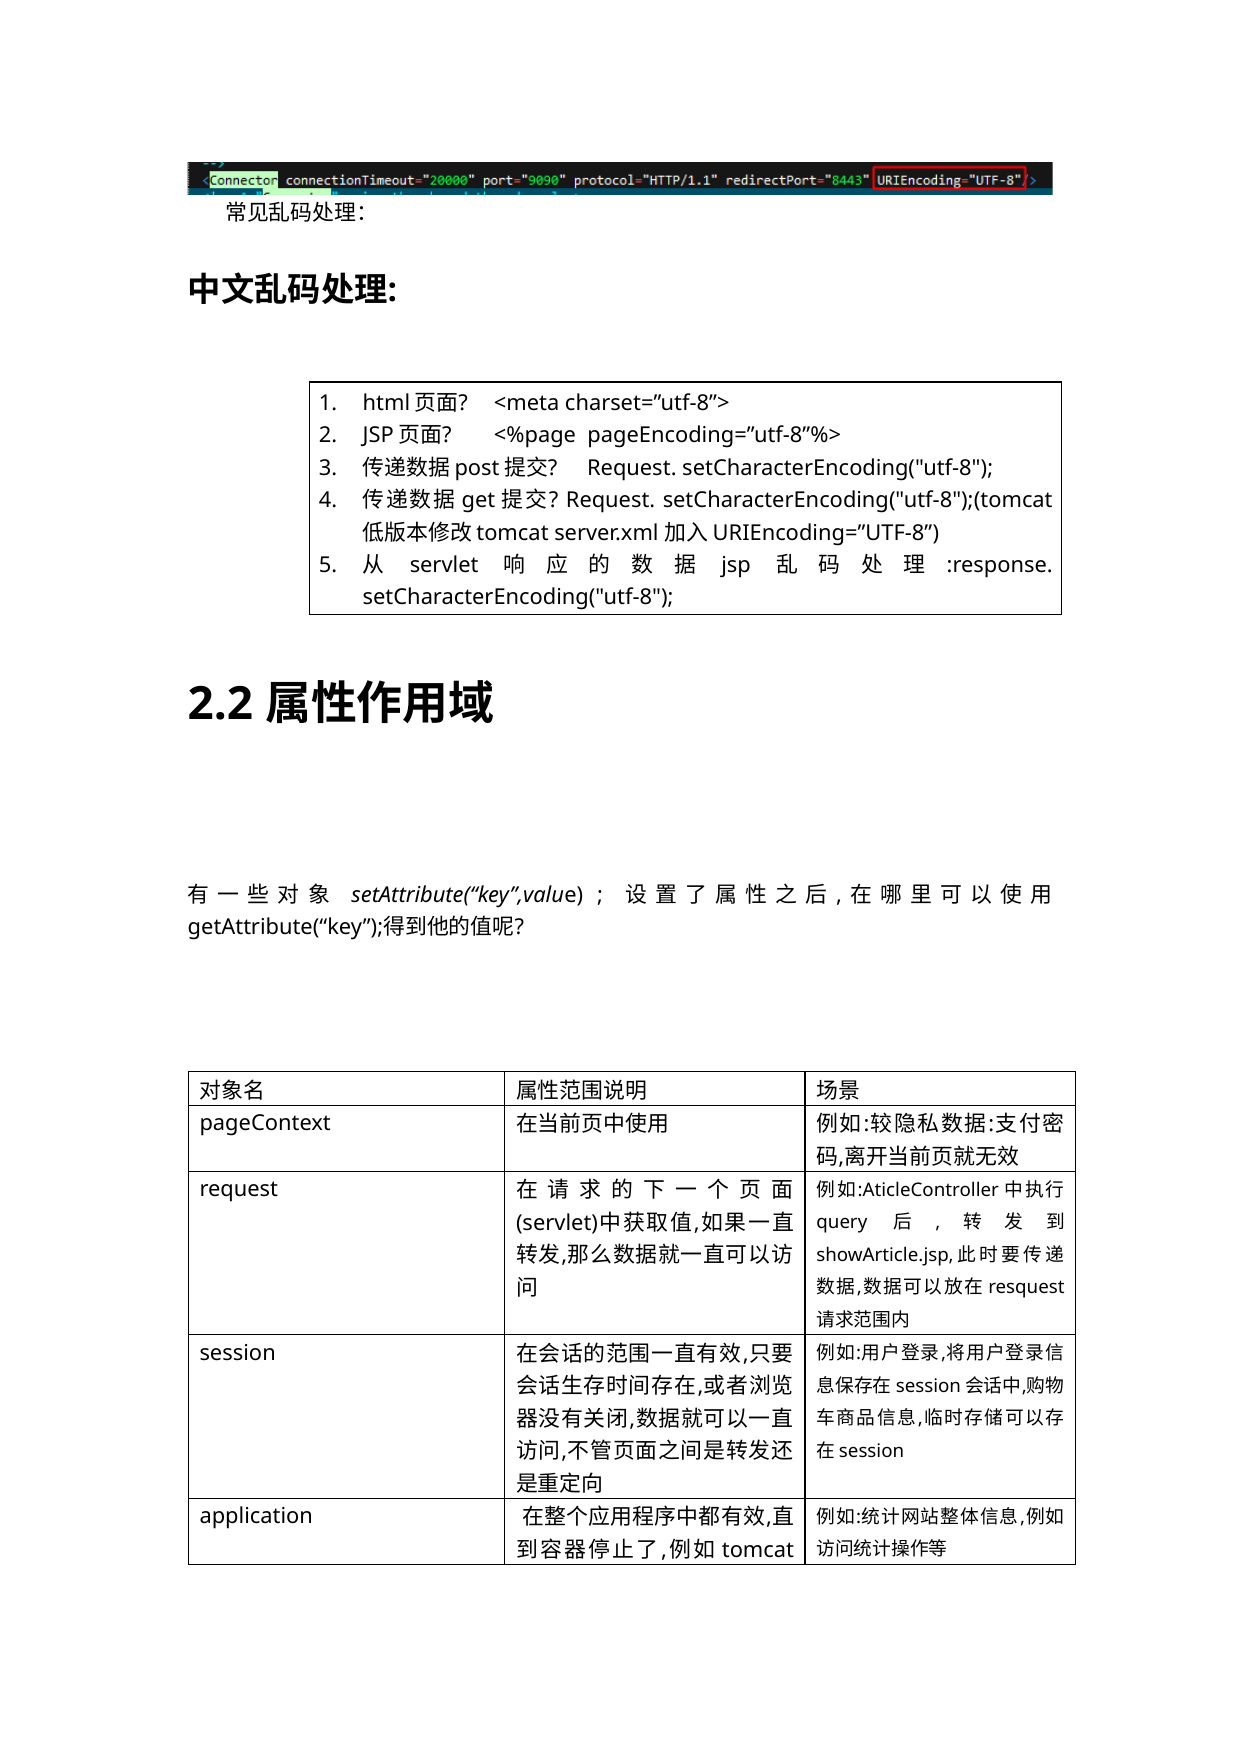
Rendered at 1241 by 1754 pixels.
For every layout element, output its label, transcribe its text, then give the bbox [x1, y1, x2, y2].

subtitle 2.2 属性作用域 [187, 651, 1053, 748]
table_header 场景 [806, 1072, 1075, 1105]
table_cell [806, 1499, 1075, 1564]
table_cell pageContext [189, 1106, 504, 1171]
list 从servlet响应的数据jsp乱码处理:response. setCharacterEncoding("utf-8"); [310, 544, 1061, 614]
table_cell 例如:用户登录,将用户登录信息保存在session会话中,购物车商品信息,临时存储可以存在session [806, 1335, 1075, 1498]
list 传递数据get提交? Request. setCharacterEncoding("utf-8");(tomcat低版本修改tomcat server.xml 加入URIEncoding=”UTF-8”) [310, 479, 1061, 544]
table_cell 在会话的范围一直有效,只要会话生存时间存在,或者浏览器没有关闭,数据就可以一直访问,不管页面之间是转发还是重定向 [505, 1335, 804, 1498]
table_cell 例如:较隐私数据:支付密码,离开当前页就无效 [806, 1106, 1075, 1171]
subtitle 中文乱码处理: [187, 254, 1053, 319]
table_cell session [189, 1335, 504, 1498]
list JSP页面? <%page pageEncoding=”utf-8”%> [310, 414, 1061, 446]
list html页面? <meta charset=”utf-8”> [310, 383, 1061, 414]
table_cell 在当前页中使用 [505, 1106, 804, 1171]
table_header 对象名 [189, 1072, 504, 1105]
picture [187, 162, 1053, 195]
table_cell request [189, 1172, 504, 1334]
text 有一些对象 setAttribute(“key”,value) ; 设置了属性之后,在哪里可以使用getAttribute(“key”);得到他的值呢? [187, 876, 1053, 941]
table_cell 例如:AticleController中执行query后,转发到showArticle.jsp,此时要传递数据,数据可以放在resquest请求范围内 [806, 1172, 1075, 1334]
list 传递数据post提交? Request. setCharacterEncoding("utf-8"); [310, 446, 1061, 479]
table_cell 在请求的下一个页面(servlet)中获取值,如果一直转发,那么数据就一直可以访问 [505, 1172, 804, 1334]
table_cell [505, 1499, 804, 1564]
table_header 属性范围说明 [505, 1072, 804, 1105]
table_cell application [189, 1499, 504, 1564]
list 常见乱码处理： [225, 195, 1053, 227]
